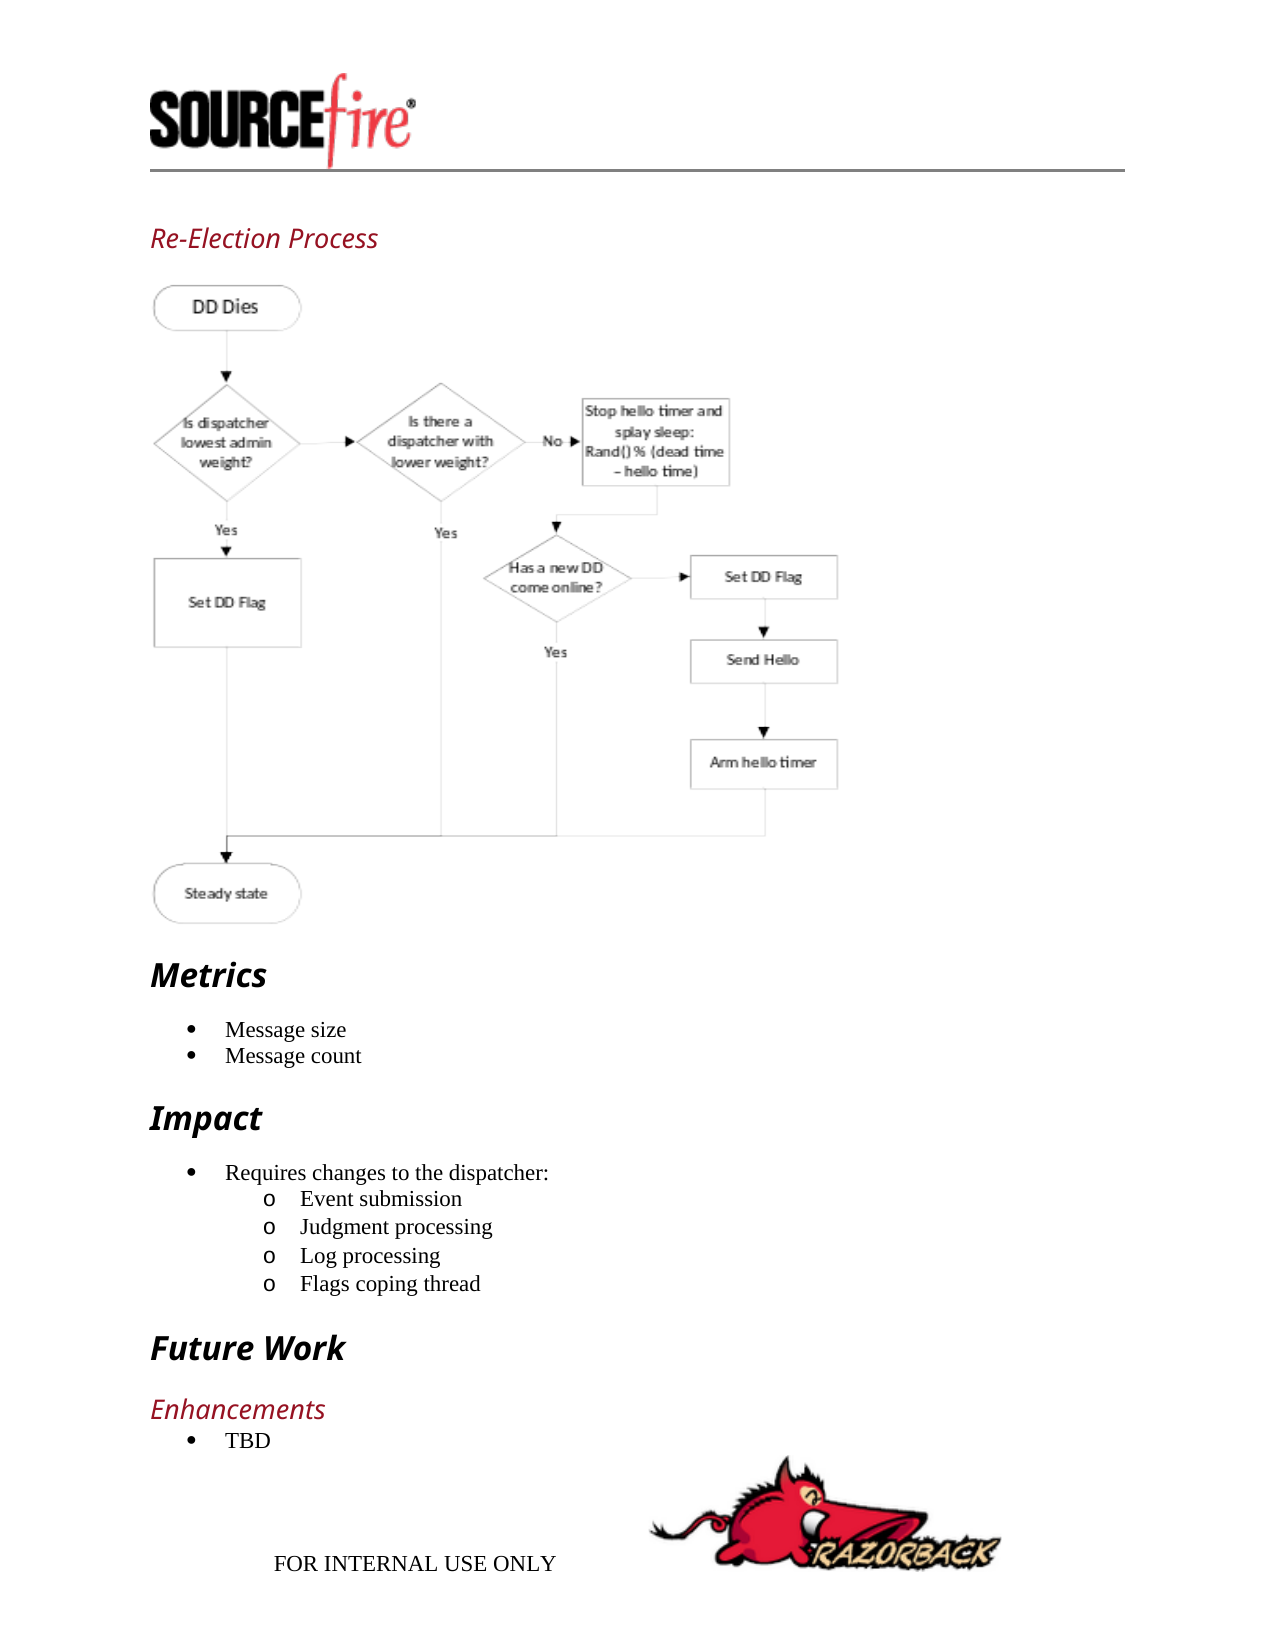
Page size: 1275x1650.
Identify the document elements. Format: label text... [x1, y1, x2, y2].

list Requires changes to the dispatcher: [187, 1159, 1125, 1185]
picture [648, 1455, 1002, 1572]
picture [150, 73, 416, 169]
subtitle Enhancements [150, 1391, 1125, 1428]
list Log processing [262, 1242, 1125, 1270]
subtitle Metrics [150, 951, 1125, 997]
list Message size [187, 1016, 1125, 1042]
list TBD [187, 1428, 1125, 1454]
list Flags coping thread [262, 1270, 1125, 1298]
subtitle Future Work [150, 1324, 1125, 1370]
list Message count [187, 1042, 1125, 1068]
list Judgment processing [262, 1213, 1125, 1242]
subtitle Re-Election Process [150, 219, 1125, 256]
subtitle Impact [150, 1095, 1125, 1140]
list Event submission [262, 1185, 1125, 1213]
